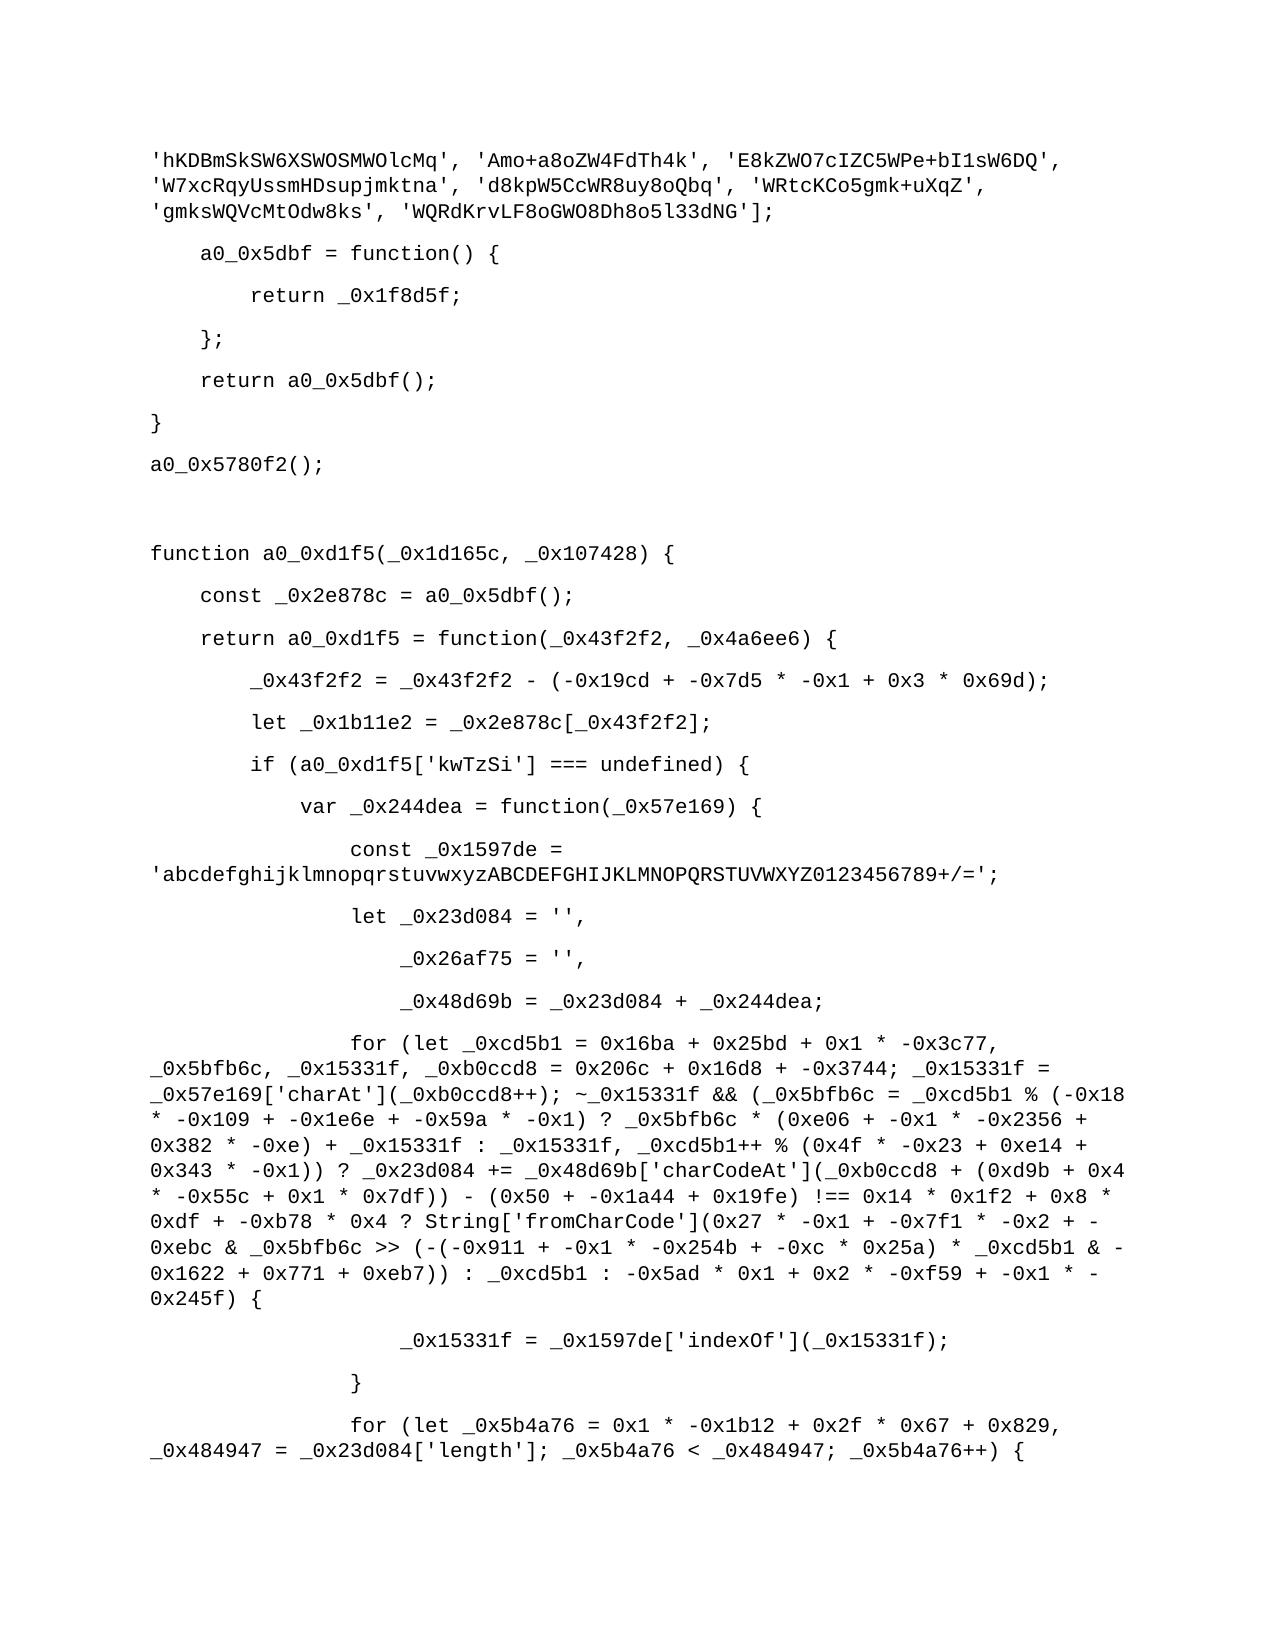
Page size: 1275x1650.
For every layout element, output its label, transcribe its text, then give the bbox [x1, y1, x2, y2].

text const _0x2e878c = a0_0x5dbf(); [150, 585, 1125, 609]
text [150, 150, 1125, 225]
text _0x48d69b = _0x23d084 + _0x244dea; [150, 991, 1125, 1014]
text var _0x244dea = function(_0x57e169) { [150, 796, 1125, 820]
text let _0x23d084 = '', [150, 906, 1125, 930]
text } [150, 1372, 1125, 1396]
text }; [150, 328, 1125, 351]
text if (a0_0xd1f5['kwTzSi'] === undefined) { [150, 754, 1125, 778]
text } [150, 412, 1125, 436]
text const _0x1597de = 'abcdefghijklmnopqrstuvwxyzABCDEFGHIJKLMNOPQRSTUVWXYZ0123456789+/='; [150, 838, 1125, 888]
text _0x15331f = _0x1597de['indexOf'](_0x15331f); [150, 1330, 1125, 1354]
text return a0_0x5dbf(); [150, 370, 1125, 393]
text for (let _0xcd5b1 = 0x16ba + 0x25bd + 0x1 * -0x3c77, _0x5bfb6c, _0x15331f, _0xb0ccd8 = 0x206c + 0x16d8 + -0x3744; _0x15331f = _0x57e169['charAt'](_0xb0ccd8++); ~_0x15331f && (_0x5bfb6c = _0xcd5b1 % (-0x18 * -0x109 + -0x1e6e + -0x59a * -0x1) ? _0x5bfb6c * (0xe06 + -0x1 * -0x2356 + 0x382 * -0xe) + _0x15331f : _0x15331f, _0xcd5b1++ % (0x4f * -0x23 + 0xe14 + 0x343 * -0x1)) ? _0x23d084 += _0x48d69b['charCodeAt'](_0xb0ccd8 + (0xd9b + 0x4 * -0x55c + 0x1 * 0x7df)) - (0x50 + -0x1a44 + 0x19fe) !== 0x14 * 0x1f2 + 0x8 * 0xdf + -0xb78 * 0x4 ? String['fromCharCode'](0x27 * -0x1 + -0x7f1 * -0x2 + -0xebc & _0x5bfb6c >> (-(-0x911 + -0x1 * -0x254b + -0xc * 0x25a) * _0xcd5b1 & -0x1622 + 0x771 + 0xeb7)) : _0xcd5b1 : -0x5ad * 0x1 + 0x2 * -0xf59 + -0x1 * -0x245f) { [150, 1033, 1125, 1312]
text function a0_0xd1f5(_0x1d165c, _0x107428) { [150, 543, 1125, 567]
text _0x26af75 = '', [150, 948, 1125, 972]
text return _0x1f8d5f; [150, 285, 1125, 309]
text let _0x1b11e2 = _0x2e878c[_0x43f2f2]; [150, 712, 1125, 736]
text _0x43f2f2 = _0x43f2f2 - (-0x19cd + -0x7d5 * -0x1 + 0x3 * 0x69d); [150, 670, 1125, 693]
text a0_0x5dbf = function() { [150, 243, 1125, 267]
text return a0_0xd1f5 = function(_0x43f2f2, _0x4a6ee6) { [150, 628, 1125, 651]
text a0_0x5780f2(); [150, 454, 1125, 478]
text for (let _0x5b4a76 = 0x1 * -0x1b12 + 0x2f * 0x67 + 0x829, _0x484947 = _0x23d084['length']; _0x5b4a76 < _0x484947; _0x5b4a76++) { [150, 1414, 1125, 1464]
